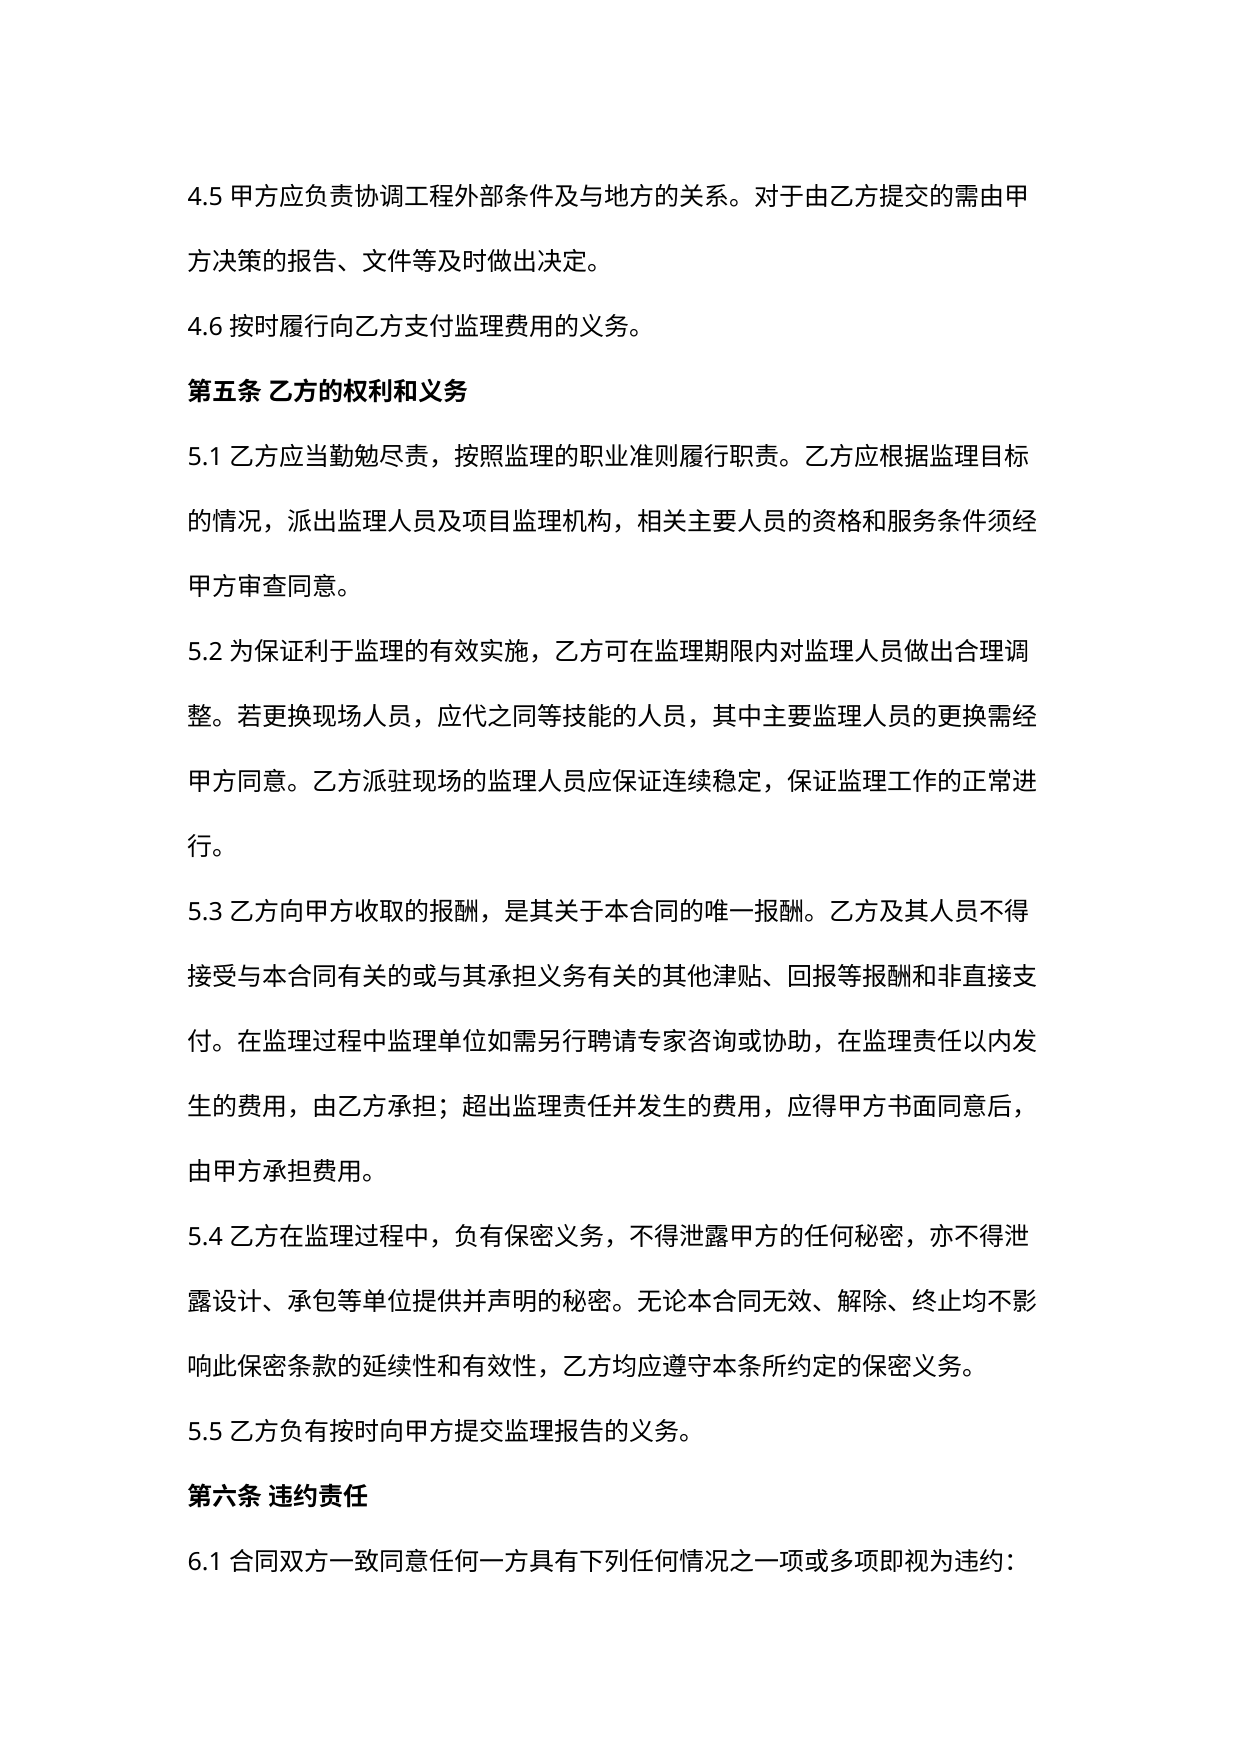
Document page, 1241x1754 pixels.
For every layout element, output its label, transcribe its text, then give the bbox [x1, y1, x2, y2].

text 6.1 合同双方一致同意任何一方具有下列任何情况之一项或多项即视为违约： [187, 1527, 1053, 1592]
text 5.5 乙方负有按时向甲方提交监理报告的义务。 [187, 1397, 1053, 1462]
text 5.1 乙方应当勤勉尽责，按照监理的职业准则履行职责。乙方应根据监理目标的情况，派出监理人员及项目监理机构，相关主要人员的资格和服务条件须经甲方审查同意。 [187, 422, 1053, 617]
subtitle 第六条 违约责任 [187, 1462, 1053, 1527]
subtitle 第五条 乙方的权利和义务 [187, 357, 1053, 422]
text 5.3 乙方向甲方收取的报酬，是其关于本合同的唯一报酬。乙方及其人员不得接受与本合同有关的或与其承担义务有关的其他津贴、回报等报酬和非直接支付。在监理过程中监理单位如需另行聘请专家咨询或协助，在监理责任以内发生的费用，由乙方承担；超出监理责任并发生的费用，应得甲方书面同意后，由甲方承担费用。 [187, 877, 1053, 1202]
text 5.2 为保证利于监理的有效实施，乙方可在监理期限内对监理人员做出合理调整。若更换现场人员，应代之同等技能的人员，其中主要监理人员的更换需经甲方同意。乙方派驻现场的监理人员应保证连续稳定，保证监理工作的正常进行。 [187, 617, 1053, 877]
text 4.5 甲方应负责协调工程外部条件及与地方的关系。对于由乙方提交的需由甲方决策的报告、文件等及时做出决定。 [187, 162, 1053, 292]
text 4.6 按时履行向乙方支付监理费用的义务。 [187, 292, 1053, 357]
text 5.4 乙方在监理过程中，负有保密义务，不得泄露甲方的任何秘密，亦不得泄露设计、承包等单位提供并声明的秘密。无论本合同无效、解除、终止均不影响此保密条款的延续性和有效性，乙方均应遵守本条所约定的保密义务。 [187, 1202, 1053, 1397]
